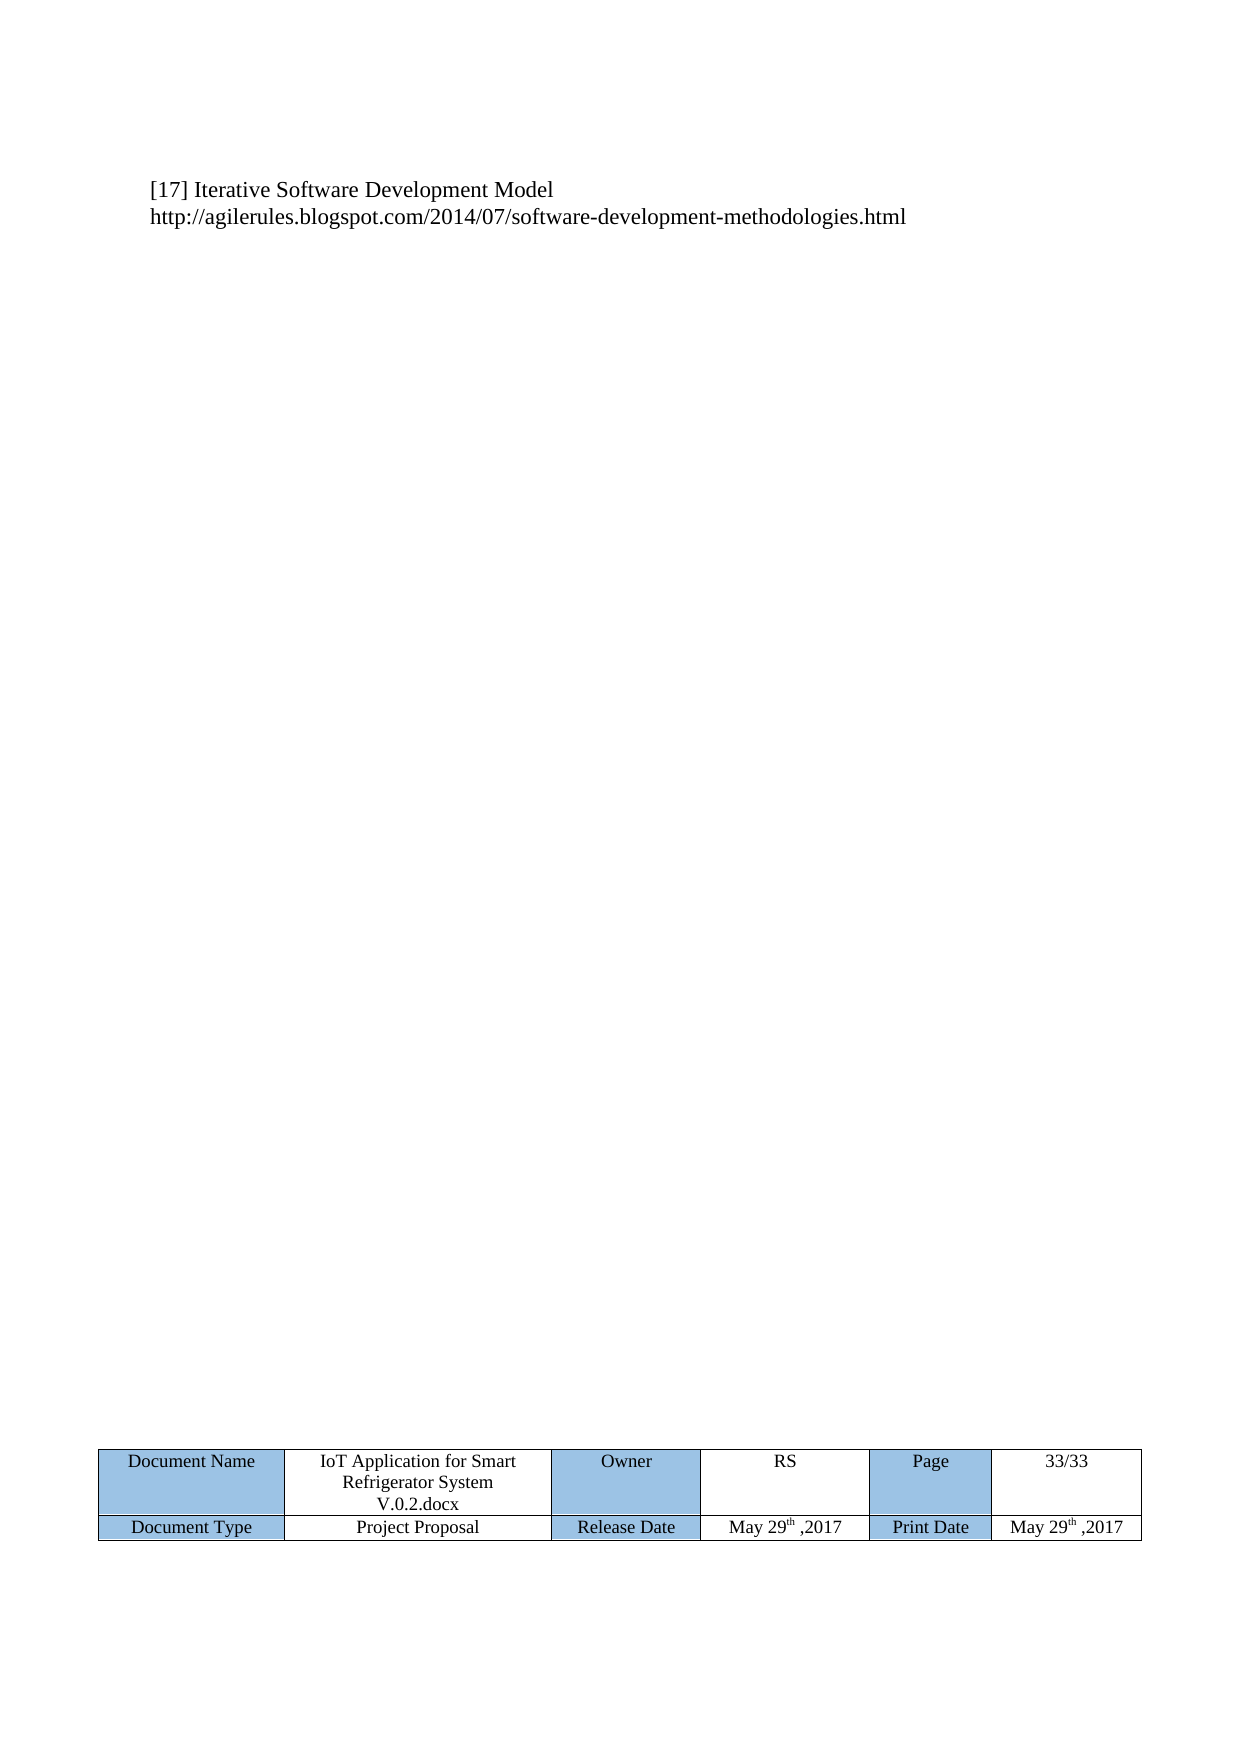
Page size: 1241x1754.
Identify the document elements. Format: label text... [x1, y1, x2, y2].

text http://agilerules.blogspot.com/2014/07/software-development-methodologies.html [150, 203, 1090, 229]
text [17] Iterative Software Development Model [150, 176, 1090, 203]
